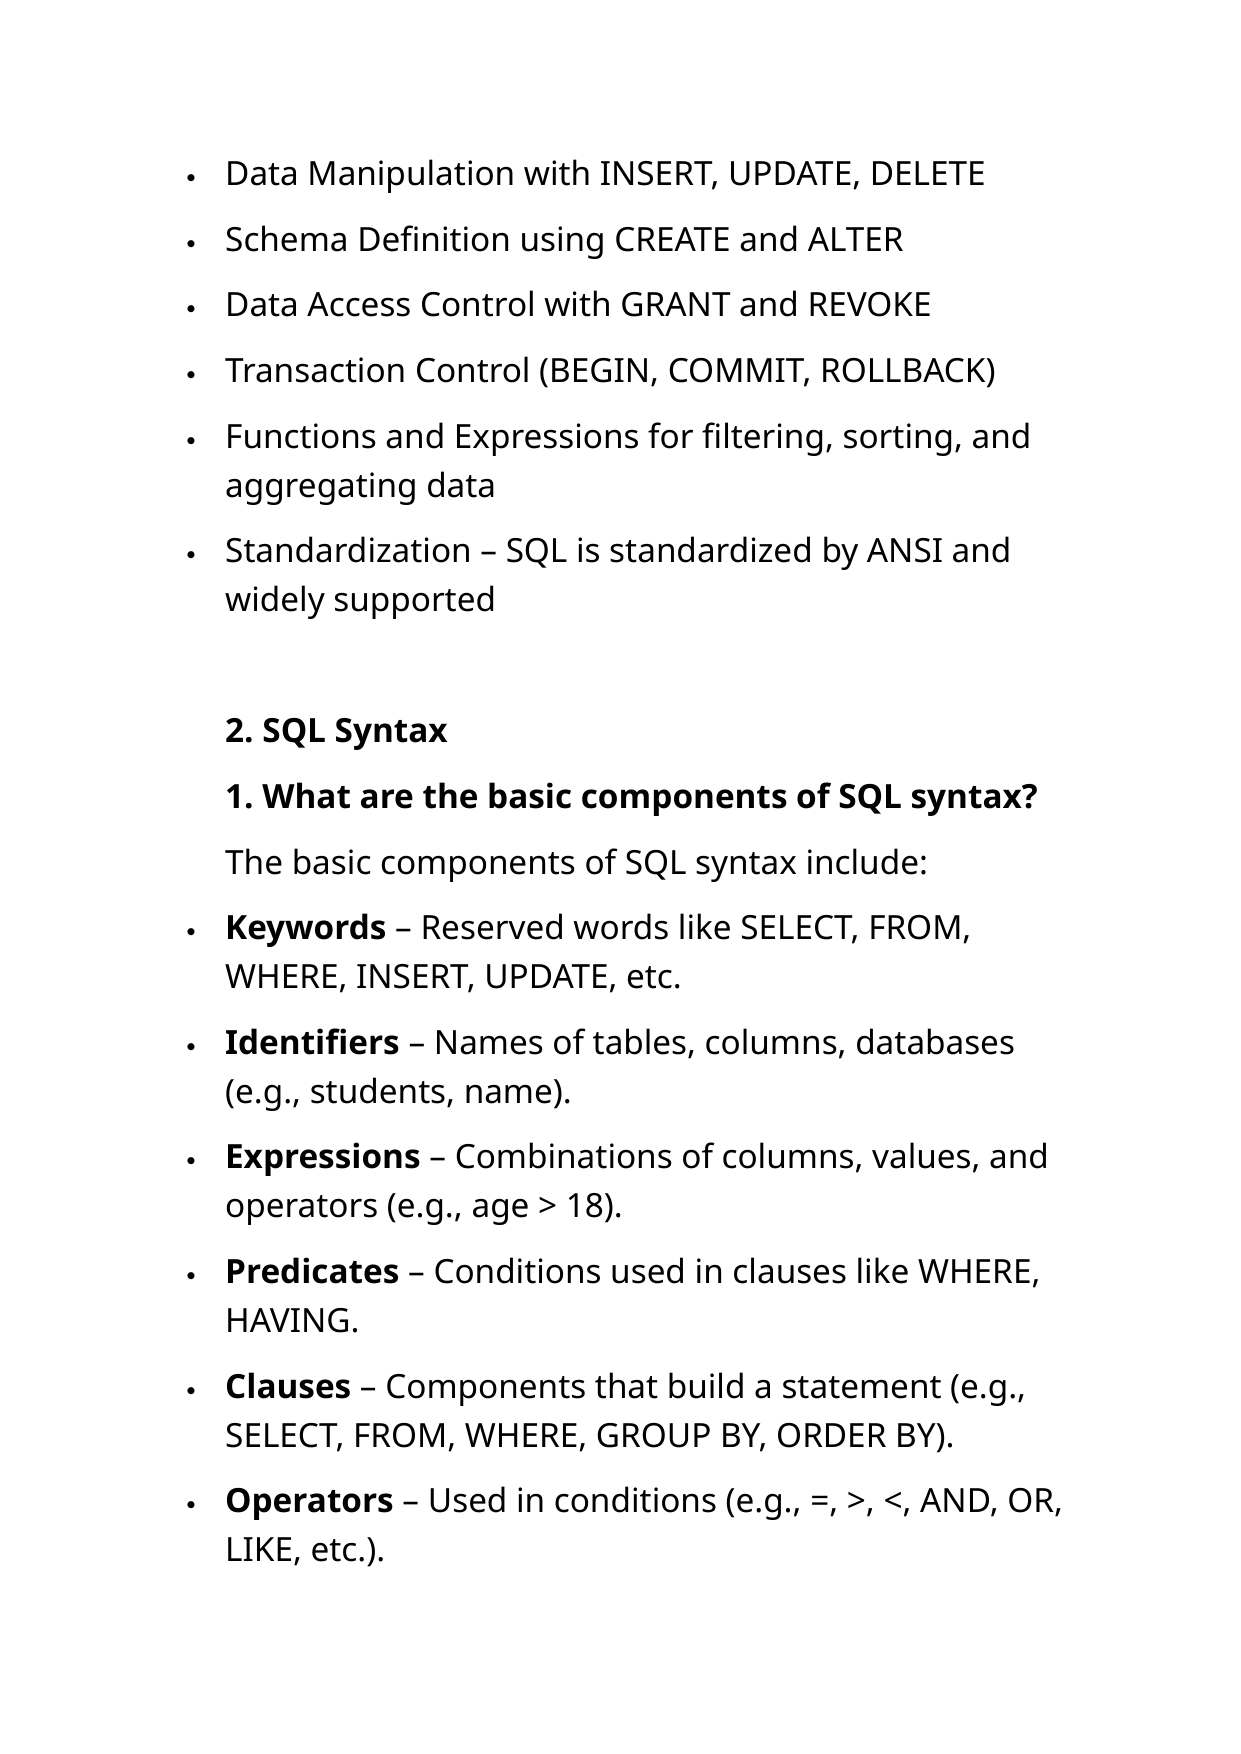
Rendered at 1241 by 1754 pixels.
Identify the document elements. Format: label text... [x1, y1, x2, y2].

list Operators – Used in conditions (e.g., =, >, <, AND, OR, LIKE, etc.). [187, 1477, 1090, 1571]
text 1. What are the basic components of SQL syntax? [225, 773, 1090, 818]
text The basic components of SQL syntax include: [225, 838, 1090, 884]
text 2. SQL Syntax [225, 707, 1090, 753]
list Data Access Control with GRANT and REVOKE [187, 281, 1090, 327]
list Clauses – Components that build a statement (e.g., SELECT, FROM, WHERE, GROUP BY, ORDER BY). [187, 1362, 1090, 1457]
list Expressions – Combinations of columns, values, and operators (e.g., age > 18). [187, 1133, 1090, 1228]
list Schema Definition using CREATE and ALTER [187, 216, 1090, 261]
list Standardization – SQL is standardized by ANSI and widely supported [187, 527, 1090, 621]
list Identifiers – Names of tables, columns, databases (e.g., students, name). [187, 1019, 1090, 1113]
list Transaction Control (BEGIN, COMMIT, ROLLBACK) [187, 347, 1090, 392]
list Data Manipulation with INSERT, UPDATE, DELETE [187, 150, 1090, 195]
list Predicates – Conditions used in clauses like WHERE, HAVING. [187, 1248, 1090, 1342]
list Keywords – Reserved words like SELECT, FROM, WHERE, INSERT, UPDATE, etc. [187, 904, 1090, 998]
list Functions and Expressions for filtering, sorting, and aggregating data [187, 412, 1090, 507]
